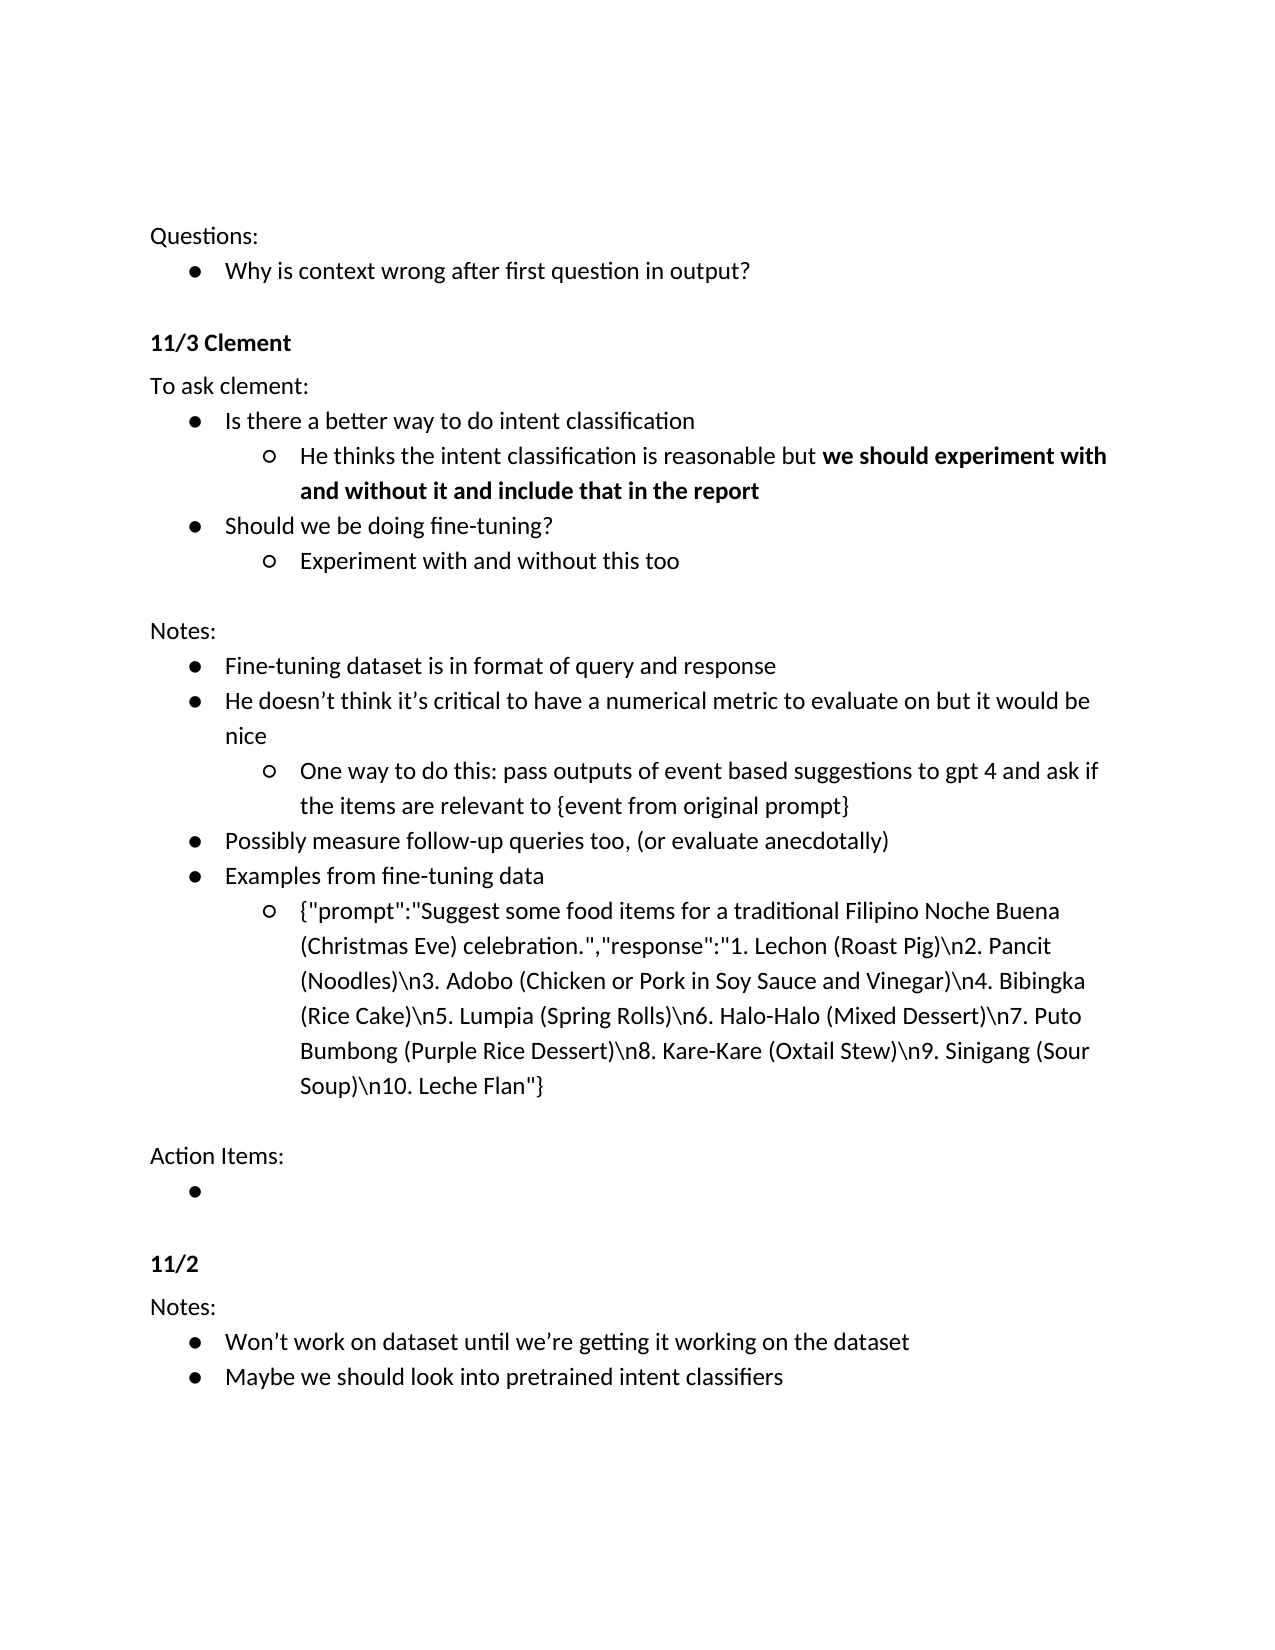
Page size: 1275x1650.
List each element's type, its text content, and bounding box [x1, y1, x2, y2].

text Action Items: [150, 1141, 1125, 1171]
list Experiment with and without this too [262, 546, 1125, 576]
text Notes: [150, 1291, 1125, 1322]
list Is there a better way to do intent classification [187, 406, 1125, 436]
list He thinks the intent classification is reasonable but we should experiment with and without it and include that in the report [262, 441, 1125, 506]
list Examples from fine-tuning data [187, 861, 1125, 891]
list Fine-tuning dataset is in format of query and response [187, 651, 1125, 681]
list Why is context wrong after first question in output? [187, 255, 1125, 286]
subtitle 11/3 Clement [150, 327, 1125, 358]
text Notes: [150, 616, 1125, 646]
list Possibly measure follow-up queries too, (or evaluate anecdotally) [187, 826, 1125, 856]
list Won’t work on dataset until we’re getting it working on the dataset [187, 1326, 1125, 1357]
list He doesn’t think it’s critical to have a numerical metric to evaluate on but it would be nice [187, 686, 1125, 751]
list Should we be doing fine-tuning? [187, 511, 1125, 541]
list One way to do this: pass outputs of event based suggestions to gpt 4 and ask if the items are relevant to {event from original prompt} [262, 756, 1125, 821]
list {"prompt":"Suggest some food items for a traditional Filipino Noche Buena (Christmas Eve) celebration.","response":"1. Lechon (Roast Pig)\n2. Pancit (Noodles)\n3. Adobo (Chicken or Pork in Soy Sauce and Vinegar)\n4. Bibingka (Rice Cake)\n5. Lumpia (Spring Rolls)\n6. Halo-Halo (Mixed Dessert)\n7. Puto Bumbong (Purple Rice Dessert)\n8. Kare-Kare (Oxtail Stew)\n9. Sinigang (Sour Soup)\n10. Leche Flan"} [262, 896, 1125, 1101]
list Maybe we should look into pretrained intent classifiers [187, 1361, 1125, 1392]
subtitle 11/2 [150, 1248, 1125, 1278]
text To ask clement: [150, 371, 1125, 401]
text Questions: [150, 220, 1125, 251]
